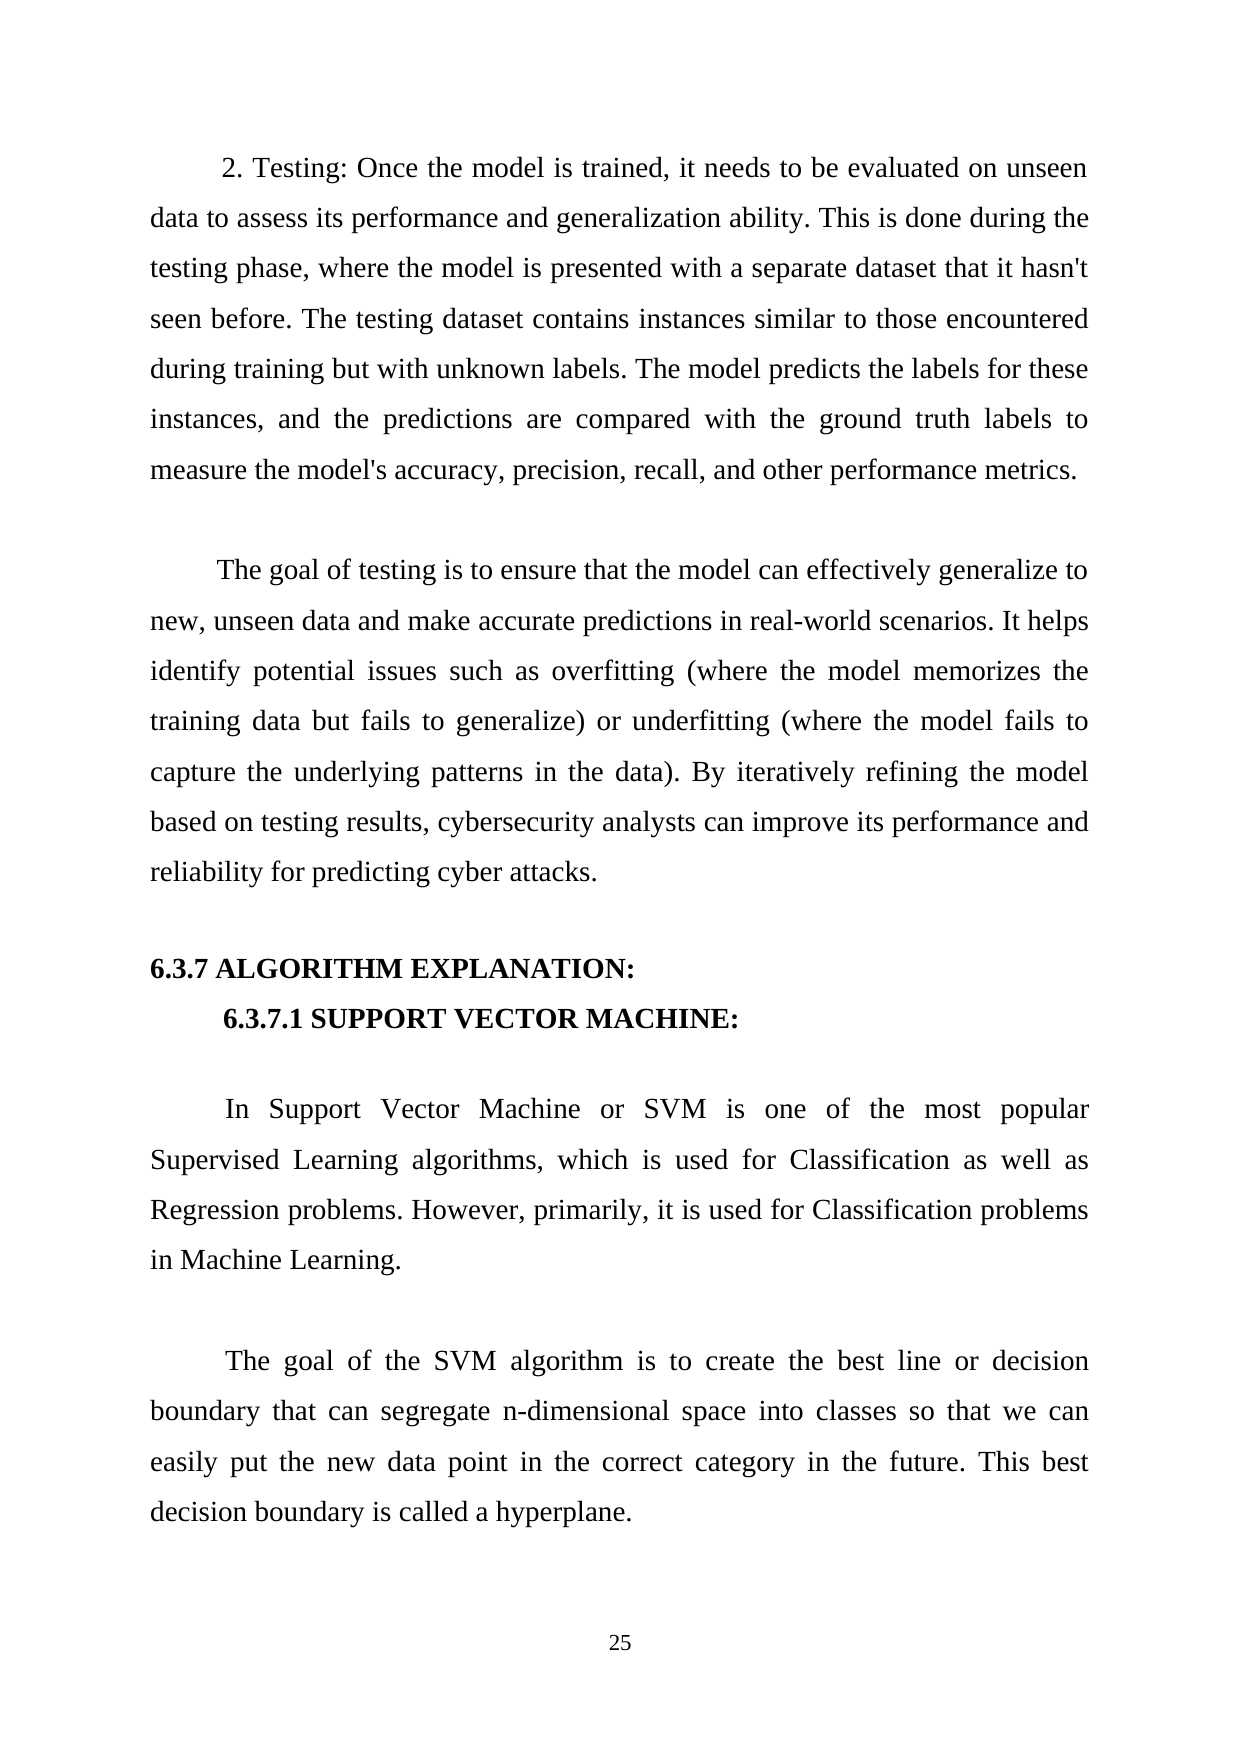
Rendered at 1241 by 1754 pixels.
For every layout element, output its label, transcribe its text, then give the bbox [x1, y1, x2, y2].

text The goal of the SVM algorithm is to create the best line or decision boundary that can segregate n-dimensional space into classes so that we can easily put the new data point in the correct category in the future. This best decision boundary is called a hyperplane. [150, 1343, 1090, 1527]
text The goal of testing is to ensure that the model can effectively generalize to new, unseen data and make accurate predictions in real-world scenarios. It helps identify potential issues such as overfitting (where the model memorizes the training data but fails to generalize) or underfitting (where the model fails to capture the underlying patterns in the data). By iteratively refining the model based on testing results, cybersecurity analysts can improve its performance and reliability for predicting cyber attacks. [150, 552, 1090, 888]
text 6.3.7 ALGORITHM EXPLANATION: [150, 951, 1090, 985]
text In Support Vector Machine or SVM is one of the most popular Supervised Learning algorithms, which is used for Classification as well as Regression problems. However, primarily, it is used for Classification problems in Machine Learning. [150, 1091, 1090, 1276]
text 6.3.7.1 SUPPORT VECTOR MACHINE: [150, 1002, 1090, 1035]
text 2. Testing: Once the model is trained, it needs to be evaluated on unseen data to assess its performance and generalization ability. This is done during the testing phase, where the model is presented with a separate dataset that it hasn't seen before. The testing dataset contains instances similar to those encountered during training but with unknown labels. The model predicts the labels for these instances, and the predictions are compared with the ground truth labels to measure the model's accuracy, precision, recall, and other performance metrics. [150, 150, 1090, 485]
